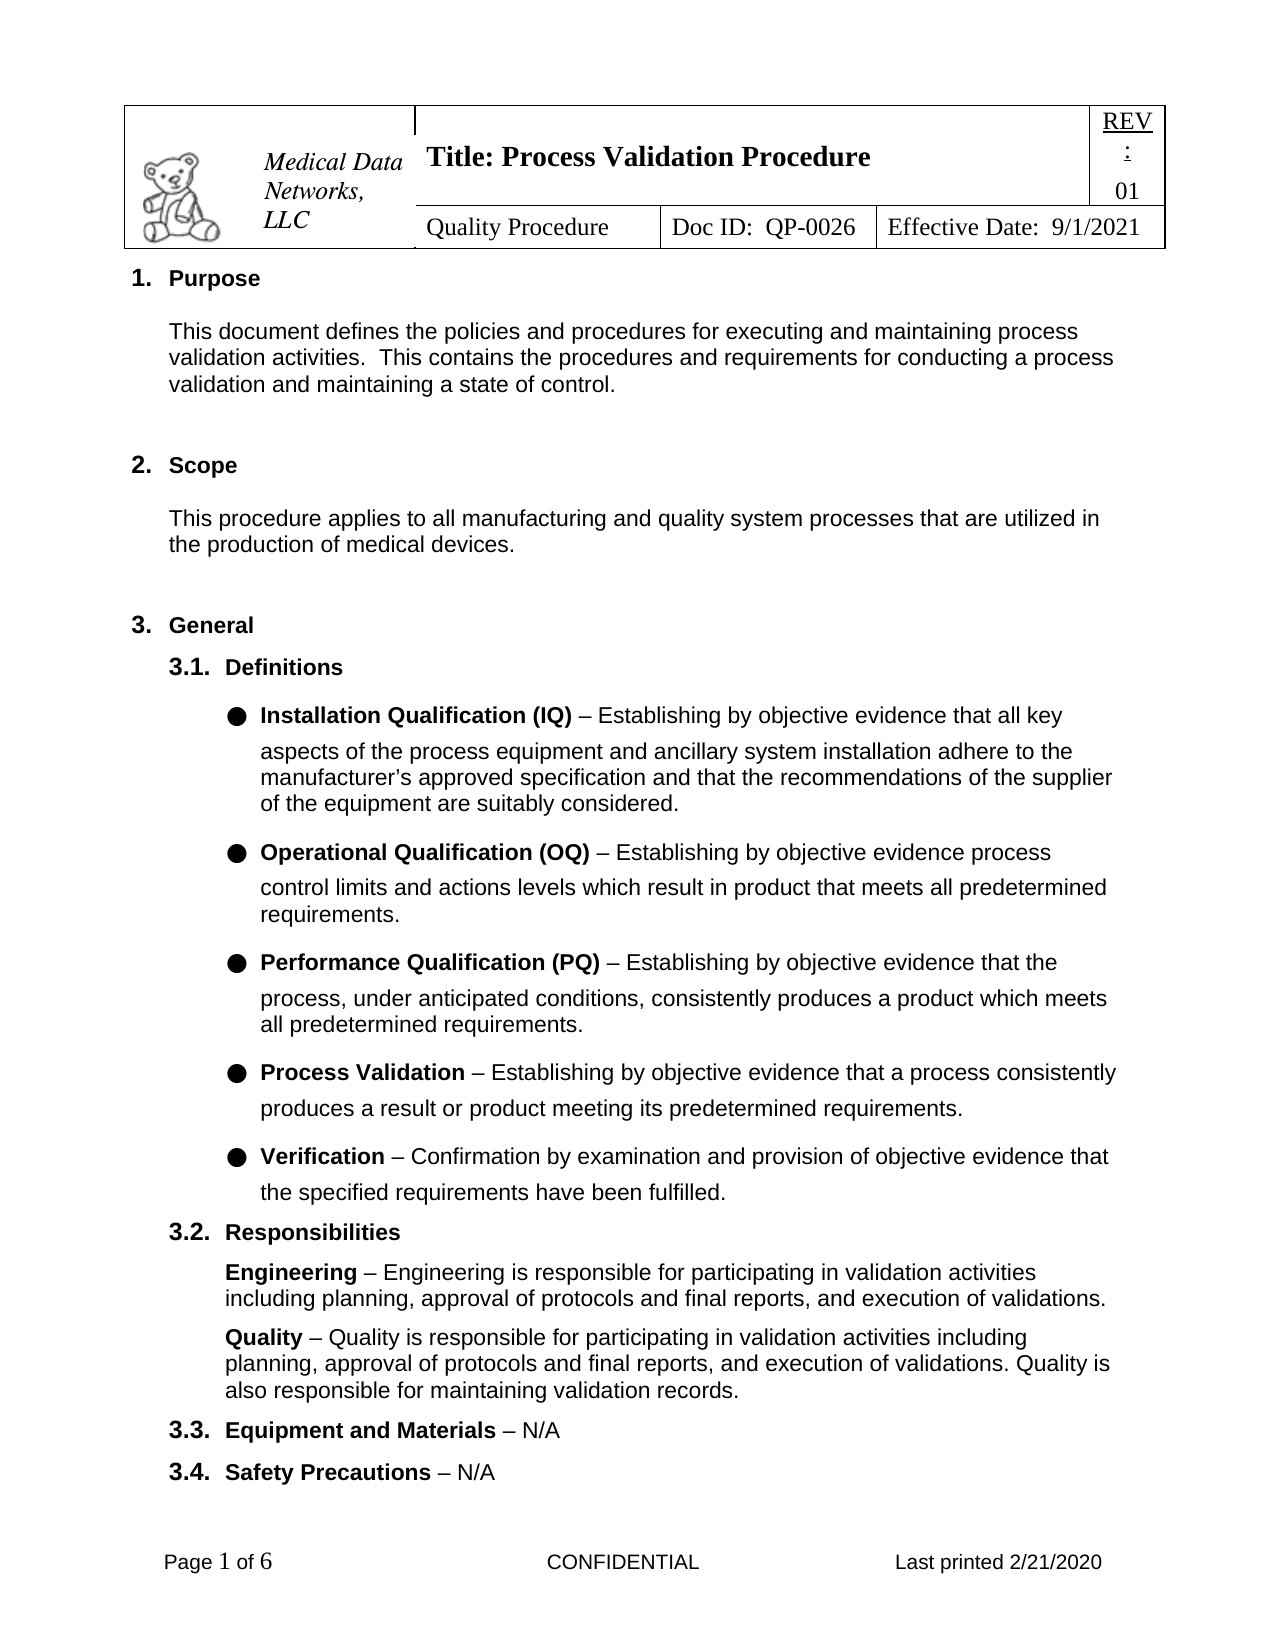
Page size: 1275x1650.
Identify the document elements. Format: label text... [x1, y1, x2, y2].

list Equipment and Materials – N/A [169, 1415, 1125, 1444]
list Verification – Confirmation by examination and provision of objective evidence that the specified requirements have been fulfilled. [226, 1127, 1125, 1205]
text This document defines the policies and procedures for executing and maintaining process validation activities. This contains the procedures and requirements for conducting a process validation and maintaining a state of control. [169, 318, 1125, 397]
list Responsibilities [169, 1217, 1125, 1246]
list Definitions [169, 651, 1125, 680]
list Safety Precautions – N/A [169, 1457, 1125, 1485]
list Scope [131, 450, 1125, 478]
picture [143, 151, 222, 244]
list Purpose [131, 263, 1125, 292]
list General [131, 610, 1125, 639]
list Performance Qualification (PQ) – Establishing by objective evidence that the process, under anticipated conditions, consistently produces a product which meets all predetermined requirements. [226, 933, 1125, 1037]
list Installation Qualification (IQ) – Establishing by objective evidence that all key aspects of the process equipment and ancillary system installation adhere to the manufacturer’s approved specification and that the recommendations of the supplier of the equipment are suitably considered. [226, 686, 1125, 817]
list Process Validation – Establishing by objective evidence that a process consistently produces a result or product meeting its predetermined requirements. [226, 1043, 1125, 1121]
text This procedure applies to all manufacturing and quality system processes that are utilized in the production of medical devices. [169, 505, 1125, 557]
list Operational Qualification (OQ) – Establishing by objective evidence process control limits and actions levels which result in product that meets all predetermined requirements. [226, 823, 1125, 927]
text Quality – Quality is responsible for participating in validation activities including planning, approval of protocols and final reports, and execution of validations. Quality is also responsible for maintaining validation records. [225, 1324, 1125, 1403]
text Engineering – Engineering is responsible for participating in validation activities including planning, approval of protocols and final reports, and execution of validations. [225, 1259, 1125, 1311]
